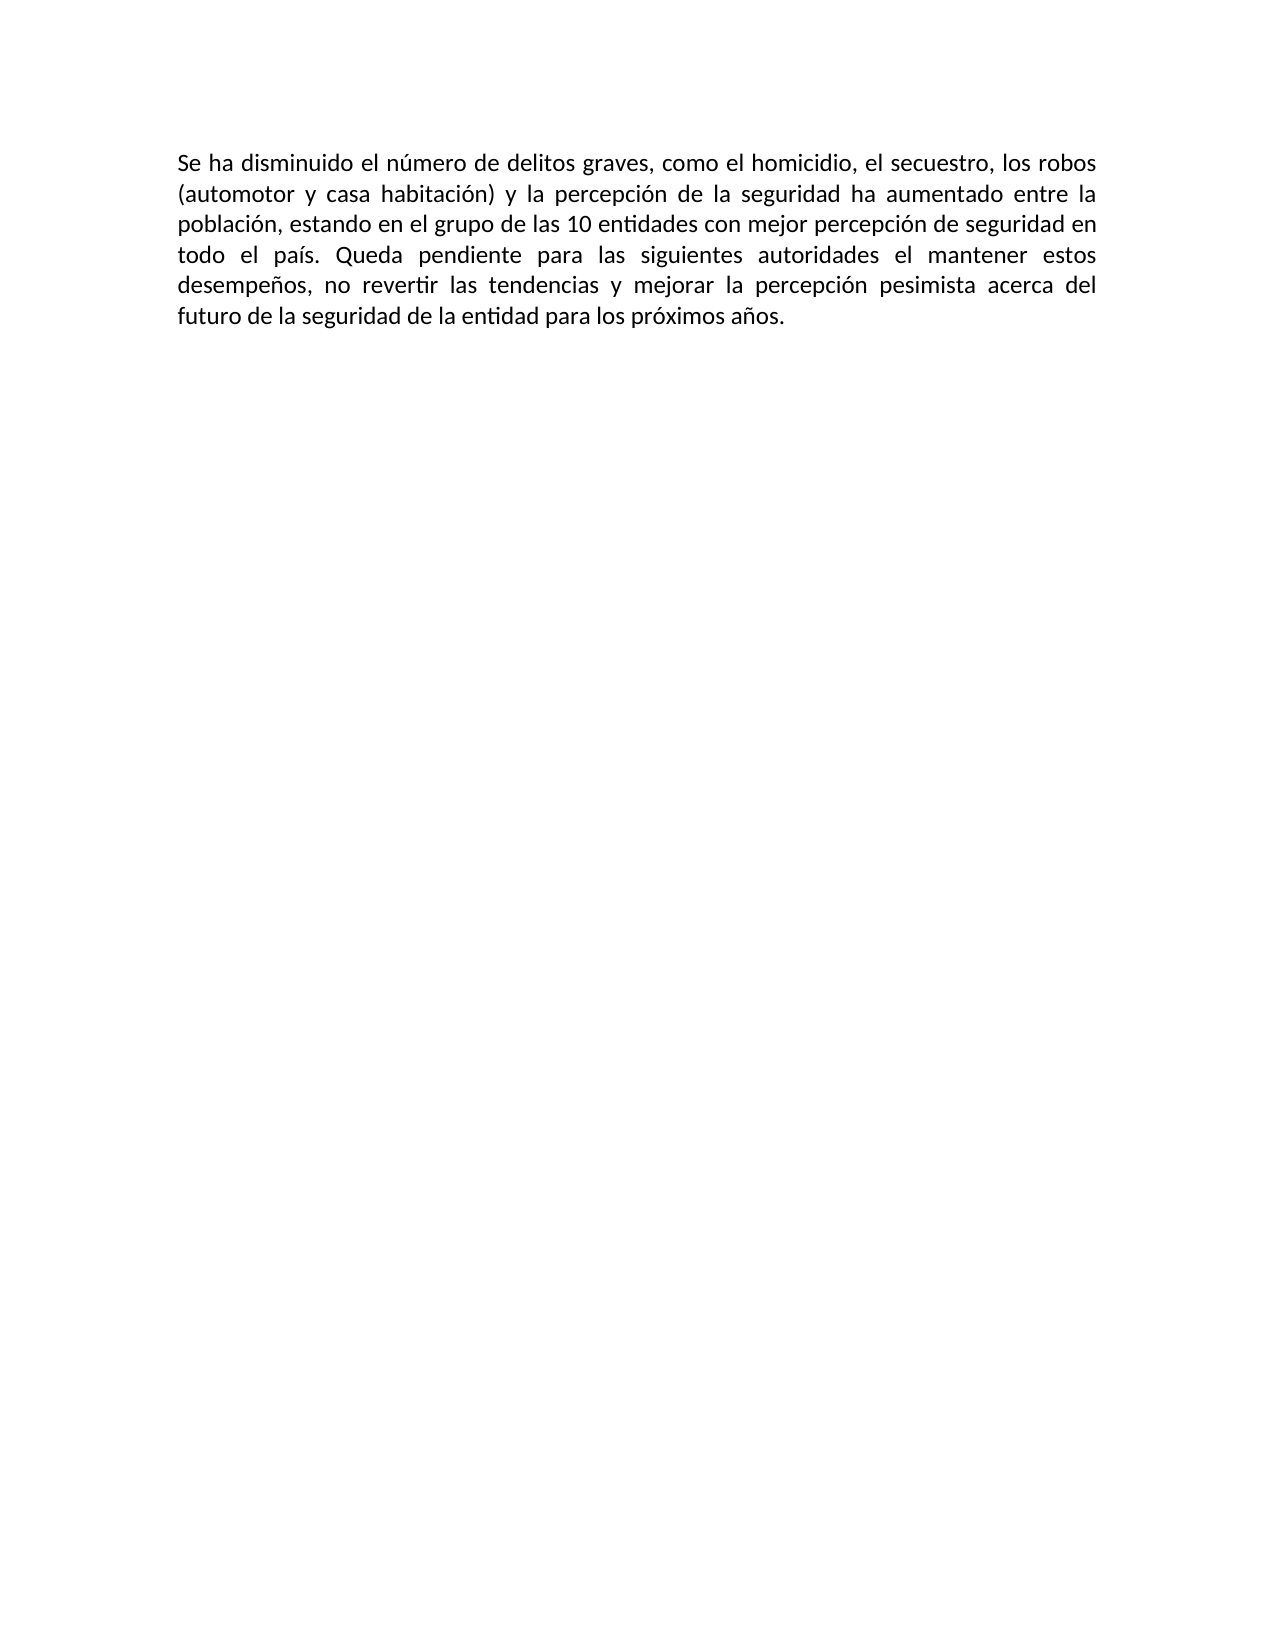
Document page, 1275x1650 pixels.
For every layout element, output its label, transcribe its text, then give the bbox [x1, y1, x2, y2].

text Se ha disminuido el número de delitos graves, como el homicidio, el secuestro, los robos (automotor y casa habitación) y la percepción de la seguridad ha aumentado entre la población, estando en el grupo de las 10 entidades con mejor percepción de seguridad en todo el país. Queda pendiente para las siguientes autoridades el mantener estos desempeños, no revertir las tendencias y mejorar la percepción pesimista acerca del futuro de la seguridad de la entidad para los próximos años. [177, 148, 1098, 331]
